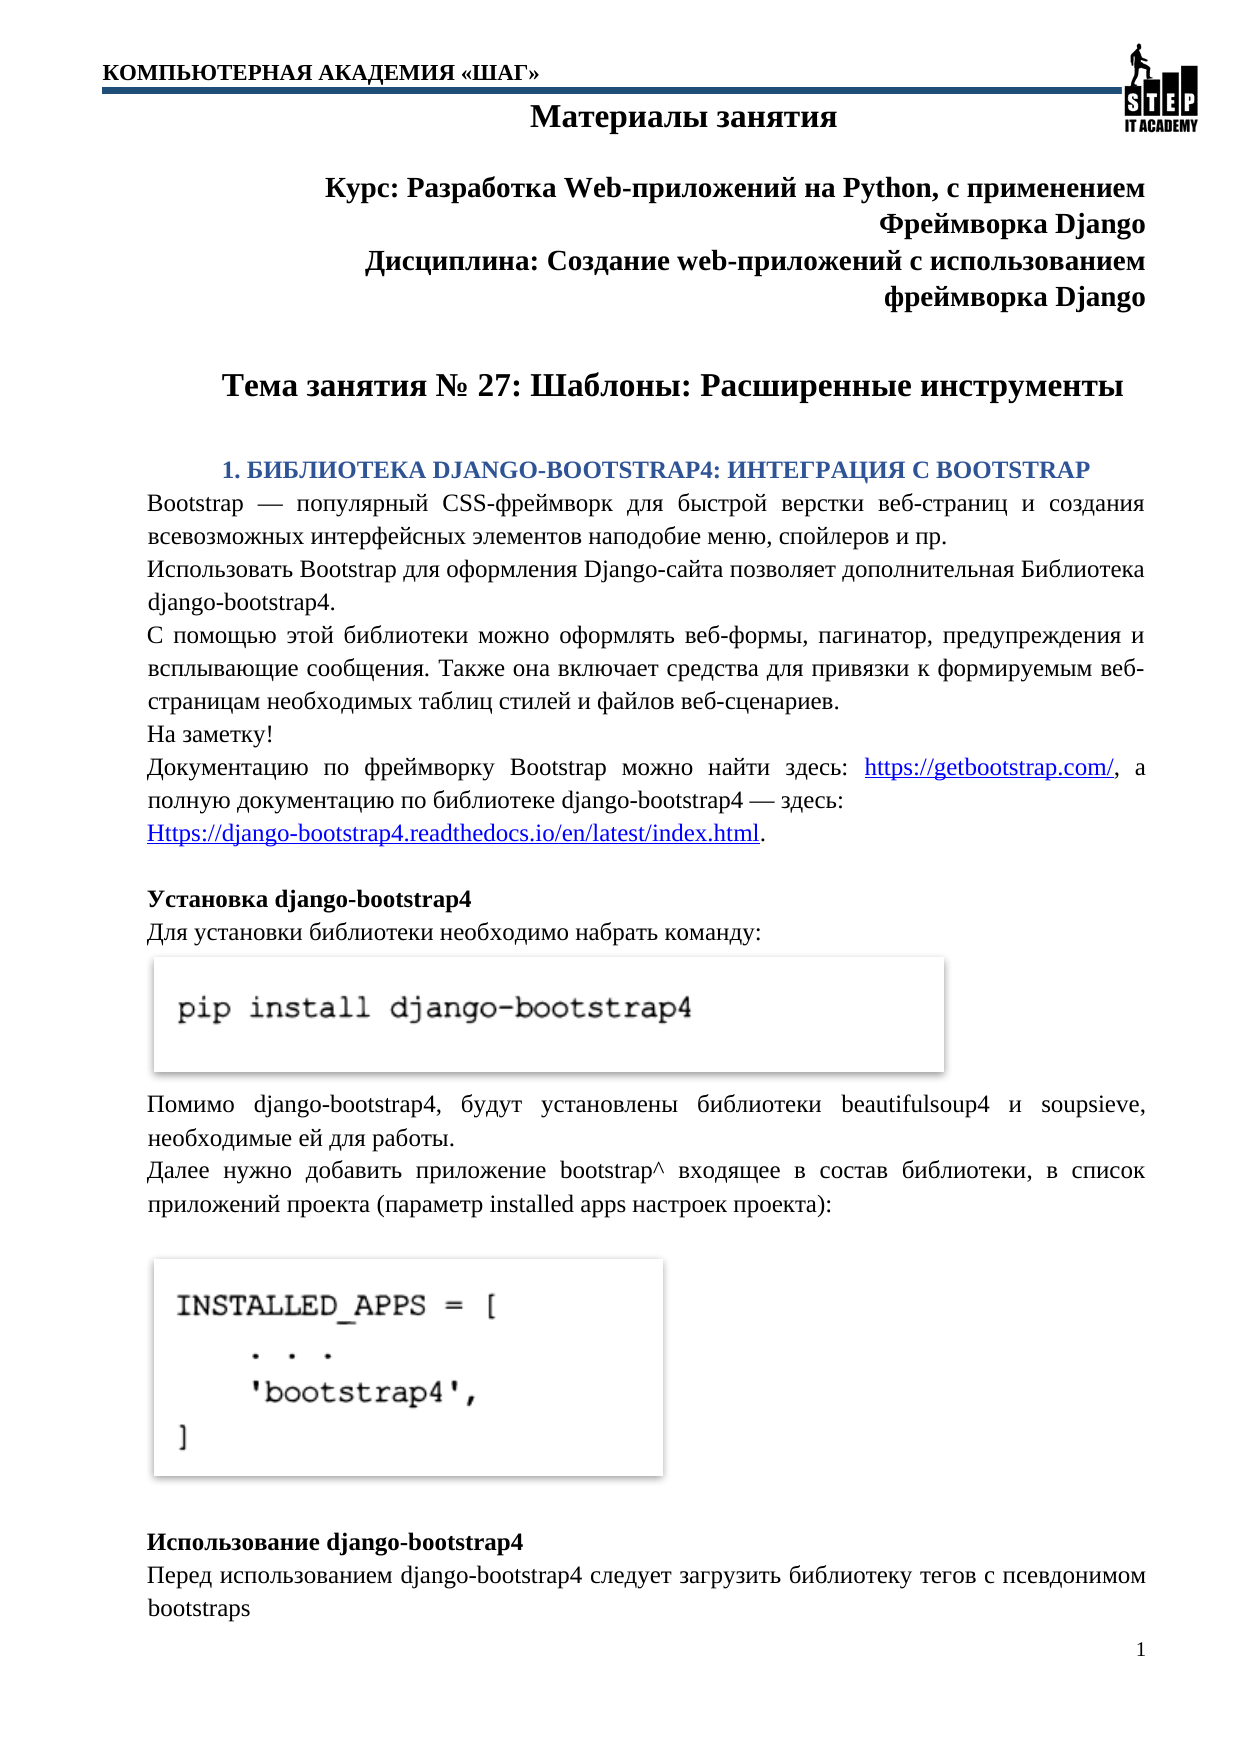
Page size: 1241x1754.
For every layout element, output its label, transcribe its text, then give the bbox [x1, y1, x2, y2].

text Https://django-bootstrap4.readthedocs.io/en/latest/index.html. [147, 818, 1146, 847]
picture [168, 972, 929, 1058]
text Далее нужно добавить приложение bootstrap^ входящее в состав библиотеки, в список приложений проекта (параметр installed apps настроек проекта): [147, 1156, 1146, 1217]
text Для установки библиотеки необходимо набрать команду: [147, 917, 1146, 946]
text Bootstrap — популярный CSS-фреймворк для быстрой верстки веб-страниц и создания всевозможных интерфейсных элементов наподобие меню, спойлеров и пр. [147, 488, 1146, 549]
text Помимо django-bootstrap4, будут установлены библиотеки beautifulsoup4 и soupsieve, необходимые ей для работы. [147, 1089, 1146, 1151]
text Использование django-bootstrap4 [147, 1527, 1146, 1556]
text Перед использованием django-bootstrap4 следует загрузить библиотеку тегов с псевдонимом bootstraps [147, 1560, 1146, 1622]
text Использовать Bootstrap для оформления Django-сайта позволяет дополнительная Библиотека django-bootstrap4. [147, 554, 1146, 616]
picture [1120, 39, 1199, 133]
text Тема занятия № 27: Шаблоны: Расширенные инструменты [222, 365, 1146, 403]
text Документацию по фреймворку Bootstrap можно найти здесь: https://getbootstrap.com/, а полную документацию по библиотеке django-bootstrap4 — здесь: [147, 752, 1146, 814]
text Установка django-bootstrap4 [147, 884, 1146, 913]
text С помощью этой библиотеки можно оформлять веб-формы, пагинатор, предупреждения и всплывающие сообщения. Также она включает средства для привязки к формируемым веб-страницам необходимых таблиц стилей и файлов веб-сценариев. [147, 620, 1146, 714]
text На заметку! [147, 719, 1146, 748]
text Библиотека django-bootstrap4: интеграция с Bootstrap [177, 455, 1152, 483]
picture [168, 1273, 648, 1461]
